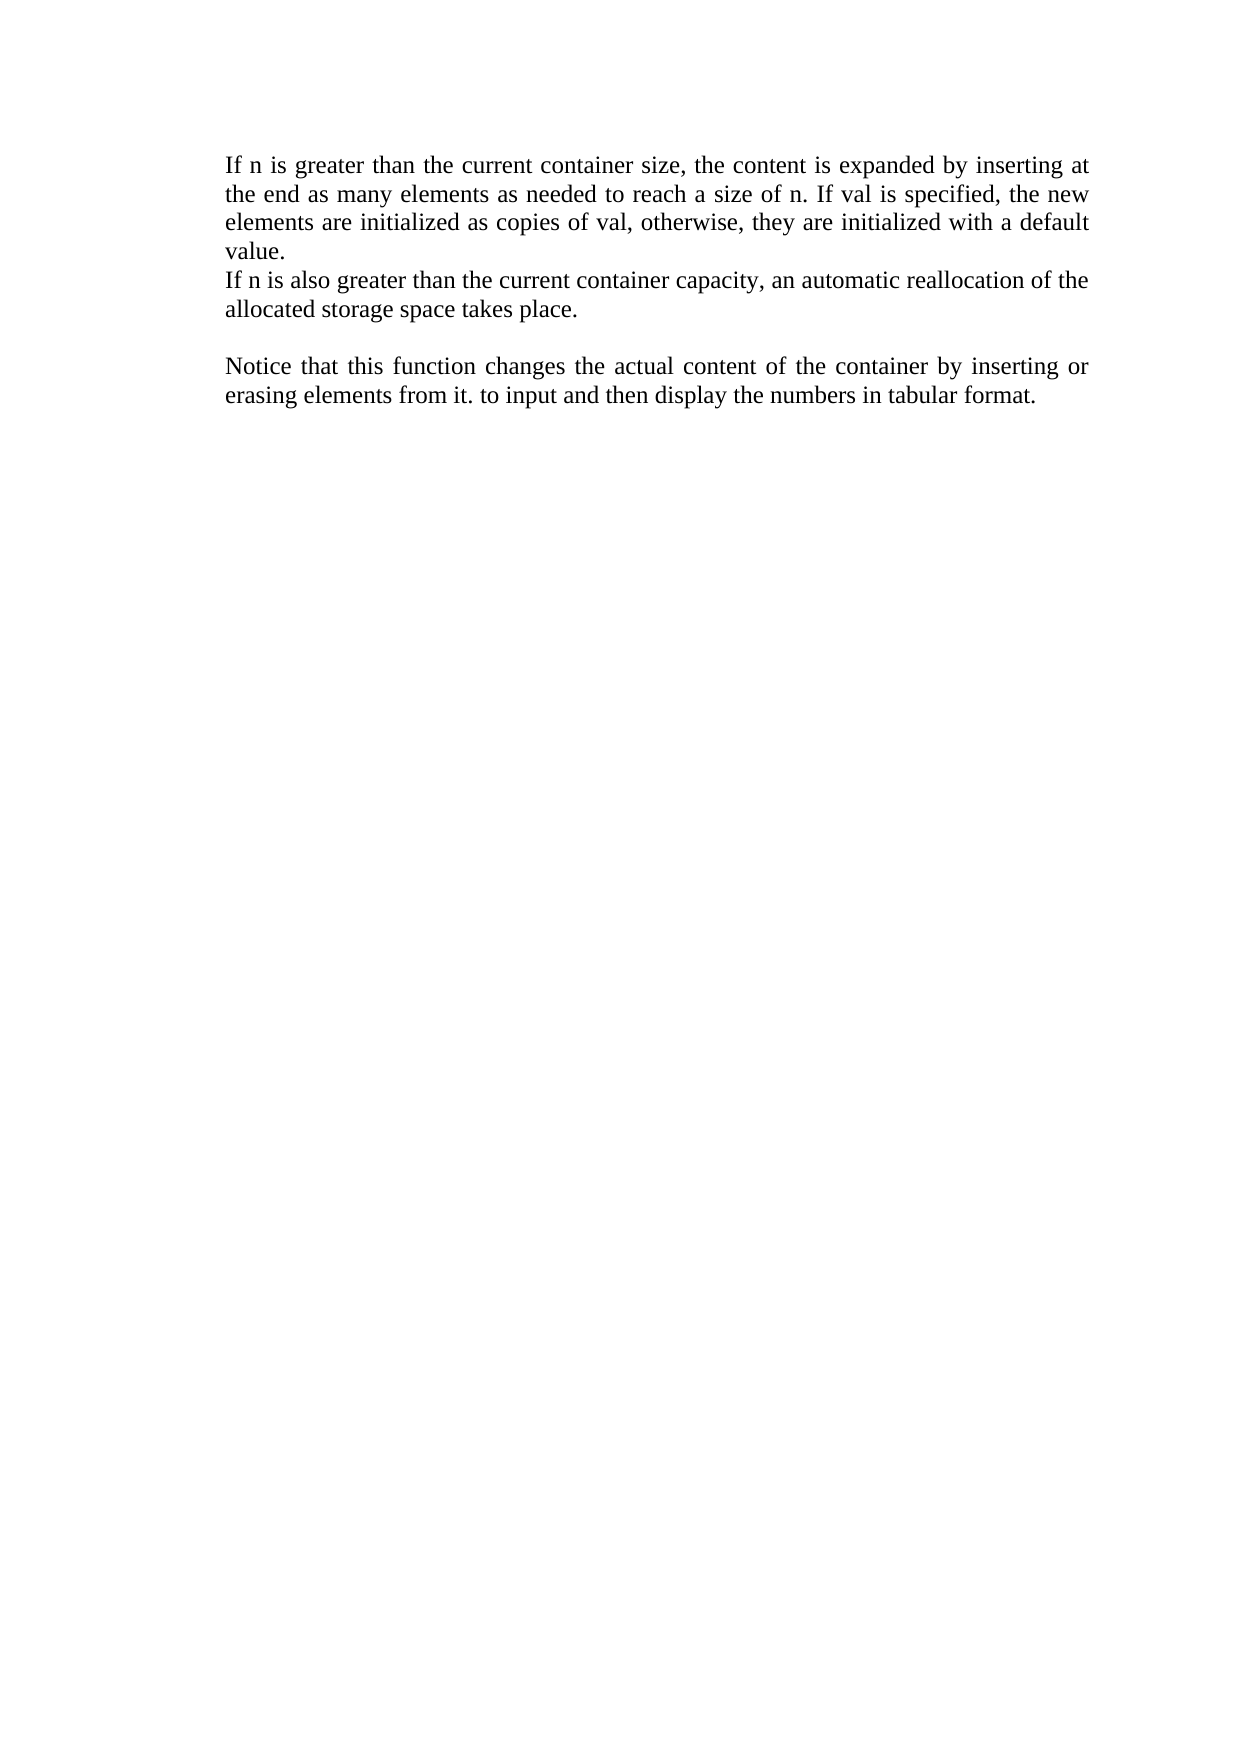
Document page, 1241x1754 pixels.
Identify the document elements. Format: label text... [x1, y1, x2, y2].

text If n is also greater than the current container capacity, an automatic reallocation of the allocated storage space takes place. [225, 265, 1090, 322]
text If n is greater than the current container size, the content is expanded by inserting at the end as many elements as needed to reach a size of n. If val is specified, the new elements are initialized as copies of val, otherwise, they are initialized with a default value. [225, 150, 1090, 265]
text Notice that this function changes the actual content of the container by inserting or erasing elements from it. to input and then display the numbers in tabular format. [225, 351, 1090, 409]
